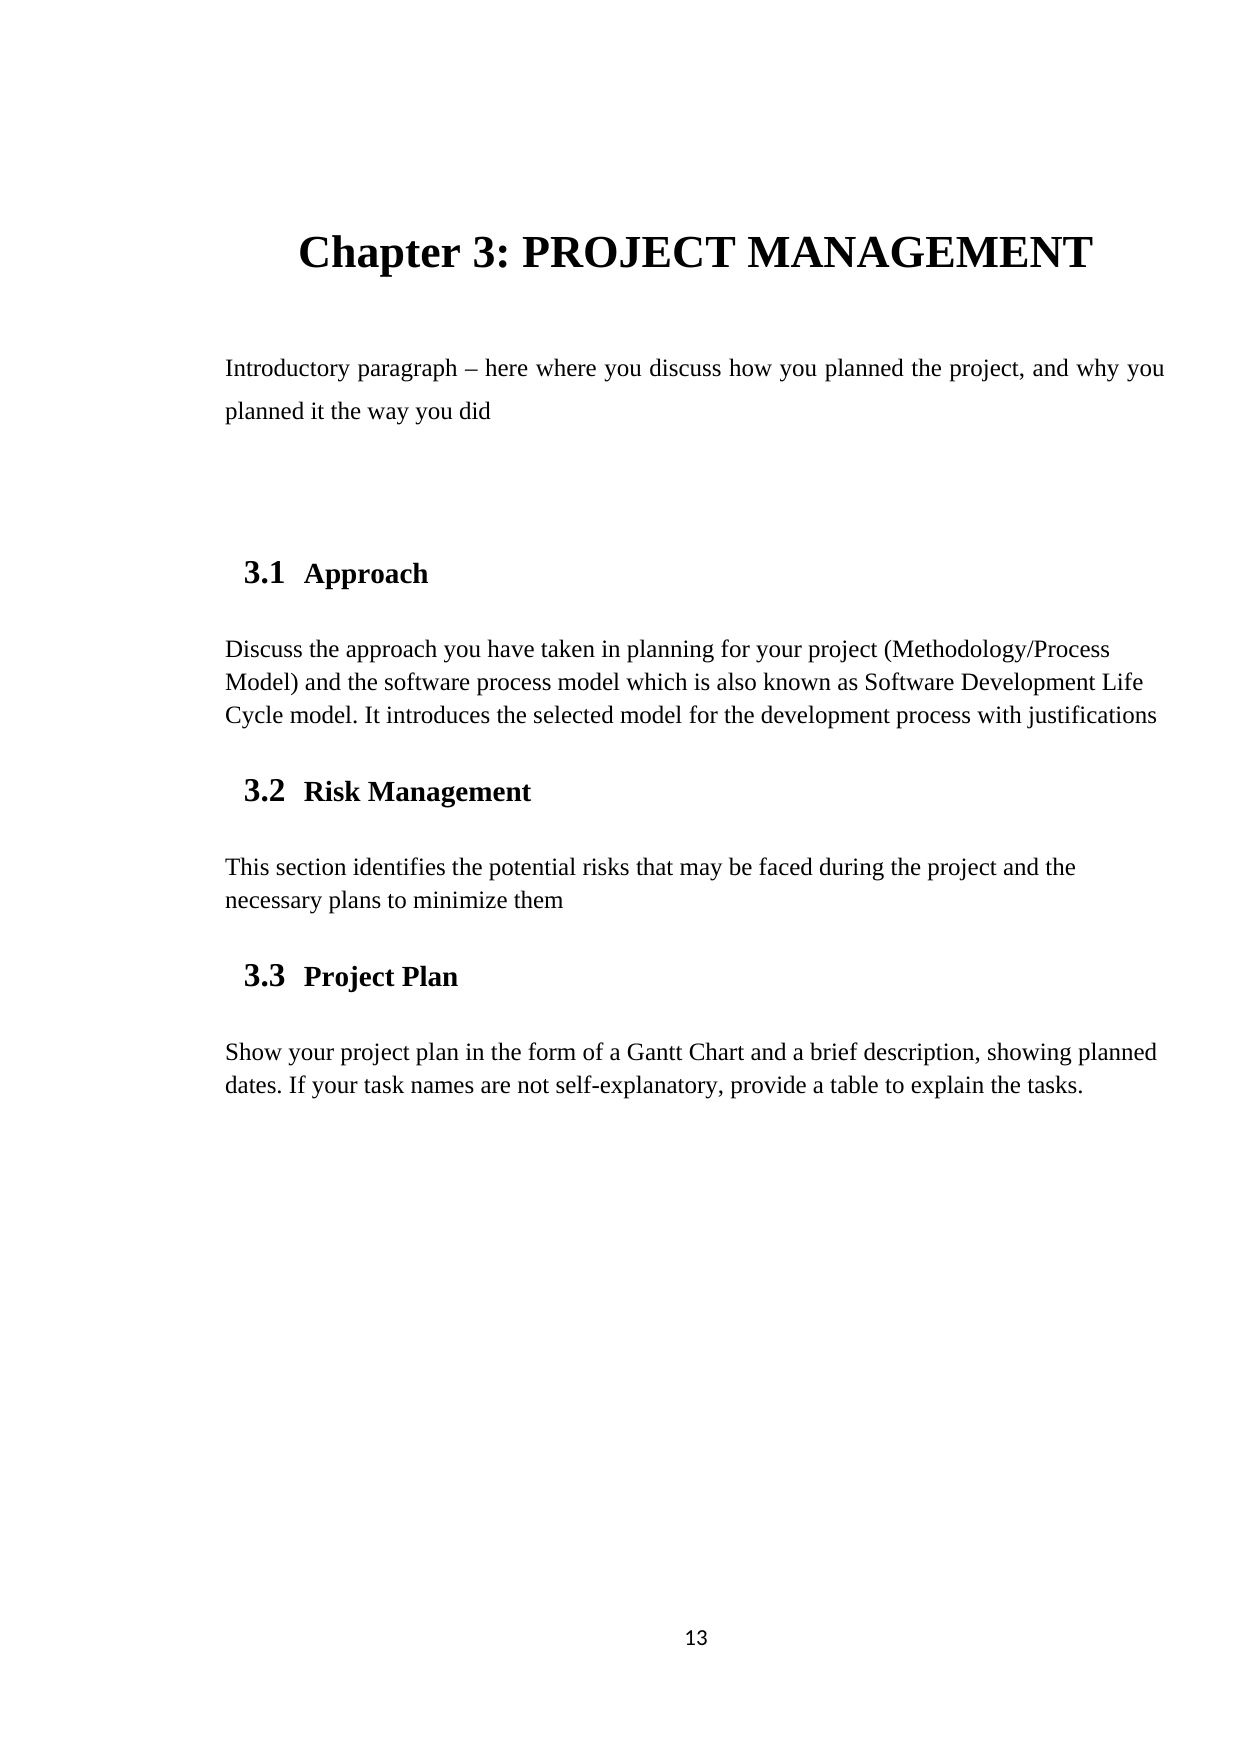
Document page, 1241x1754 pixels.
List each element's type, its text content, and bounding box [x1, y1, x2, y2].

text Discuss the approach you have taken in planning for your project (Methodology/Process Model) and the software process model which is also known as Software Development Life Cycle model. It introduces the selected model for the development process with justifications [225, 634, 1166, 729]
subtitle Risk Management [244, 771, 1166, 809]
text Introductory paragraph – here where you discuss how you planned the project, and why you planned it the way you did [225, 353, 1166, 424]
text Show your project plan in the form of a Gantt Chart and a brief description, showing planned dates. If your task names are not self-explanatory, provide a table to explain the tasks. [225, 1037, 1166, 1099]
subtitle Project Plan [244, 956, 1166, 994]
subtitle Approach [244, 552, 1166, 591]
subtitle Chapter 3: PROJECT MANAGEMENT [225, 225, 1166, 278]
text This section identifies the potential risks that may be faced during the project and the necessary plans to minimize them [225, 852, 1166, 914]
